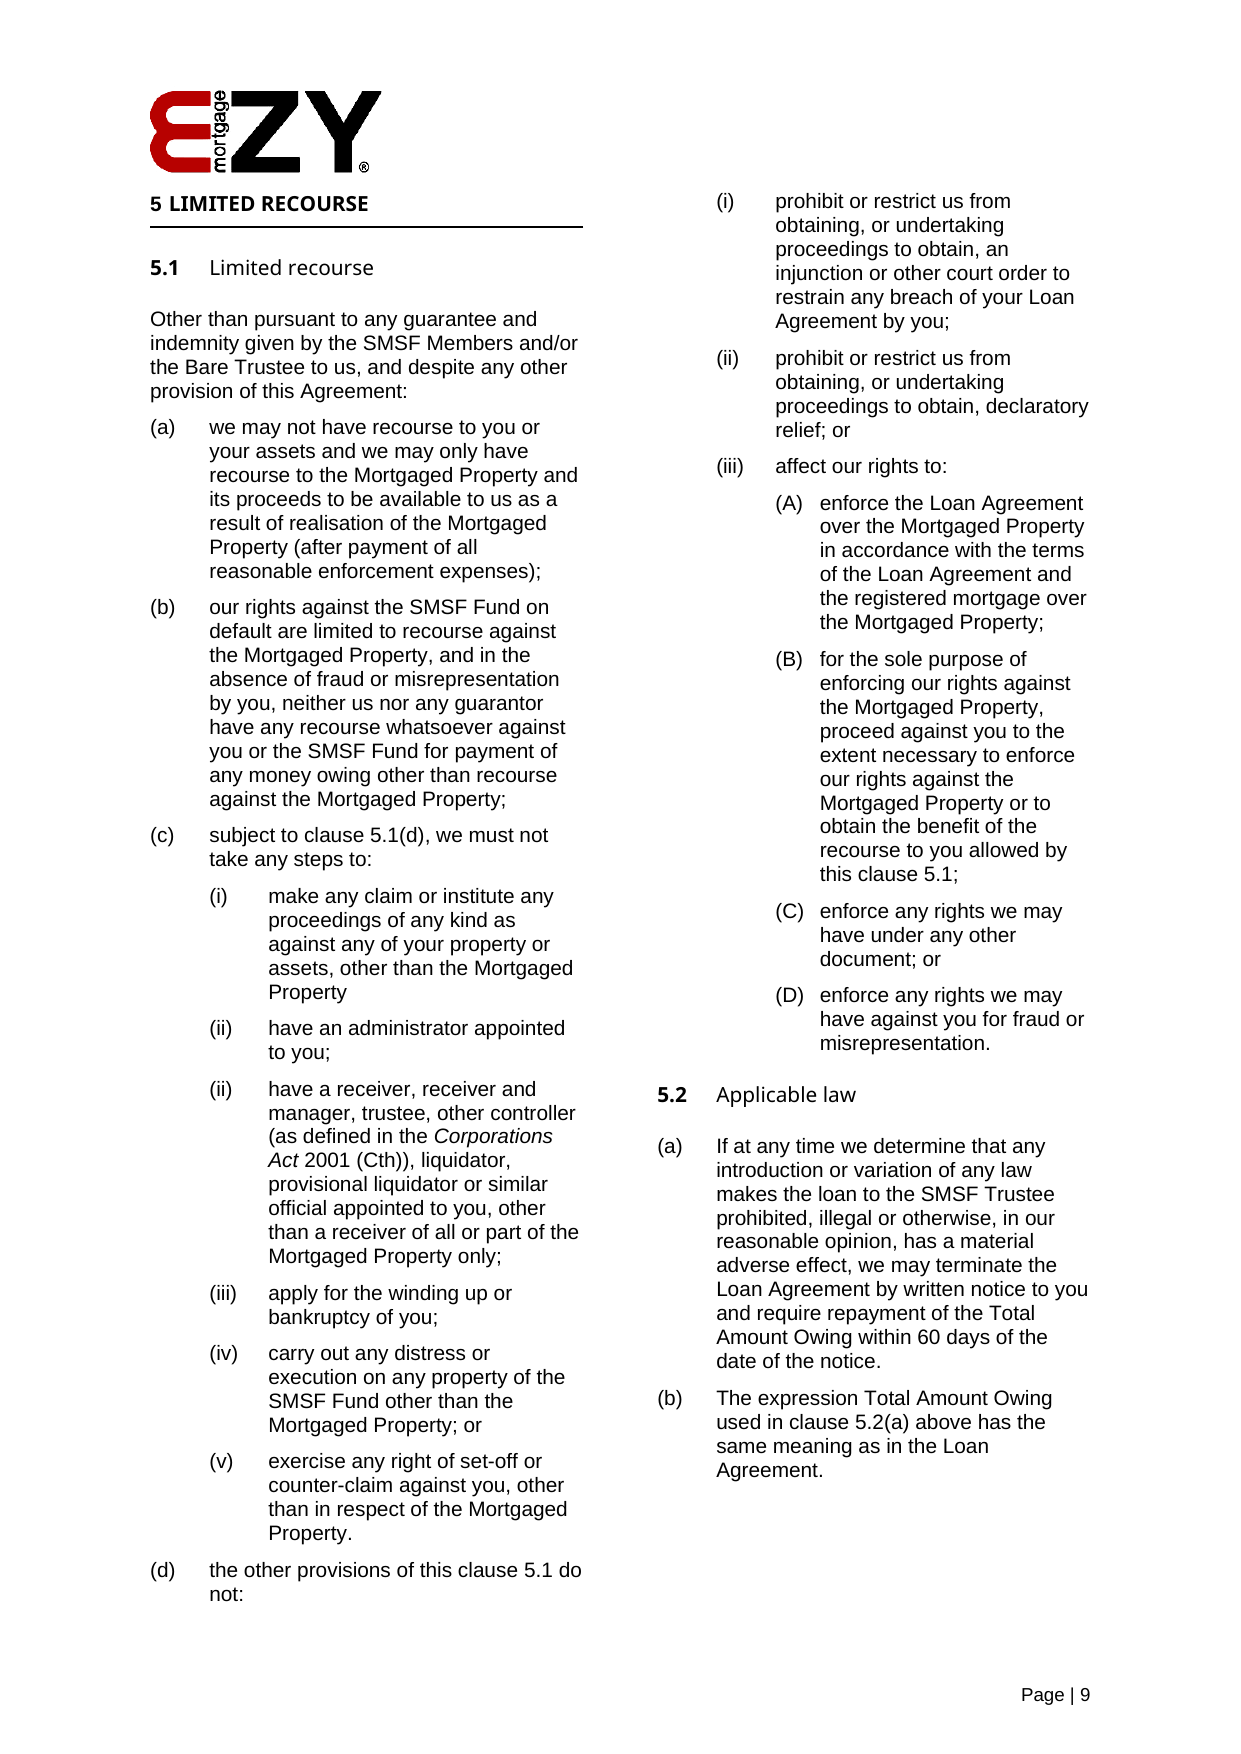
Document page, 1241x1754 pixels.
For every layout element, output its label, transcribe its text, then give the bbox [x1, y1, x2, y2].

subtitle (ii) have a receiver, receiver and manager, trustee, other controller (as defined in the Corporations Act 2001 (Cth)), liquidator, provisional liquidator or similar official appointed to you, other than a receiver of all or part of the Mortgaged Property only; [209, 1076, 583, 1268]
picture [150, 73, 382, 190]
subtitle (D) enforce any rights we may have against you for fraud or misrepresentation. [775, 983, 1090, 1055]
subtitle Limited recourse [150, 253, 583, 282]
subtitle Applicable law [657, 1080, 1090, 1108]
subtitle Limited recourse [150, 189, 583, 226]
subtitle (ii) have an administrator appointed to you; [209, 1016, 583, 1064]
subtitle (B) for the sole purpose of enforcing our rights against the Mortgaged Property, proceed against you to the extent necessary to enforce our rights against the Mortgaged Property or to obtain the benefit of the recourse to you allowed by this clause 5.1; [775, 647, 1090, 886]
subtitle we may not have recourse to you or your assets and we may only have recourse to the Mortgaged Property and its proceeds to be available to us as a result of realisation of the Mortgaged Property (after payment of all reasonable enforcement expenses); [150, 415, 583, 583]
subtitle (C) enforce any rights we may have under any other document; or [775, 899, 1090, 971]
subtitle subject to clause 5.1(d), we must not take any steps to: [150, 823, 583, 871]
subtitle (iv) carry out any distress or execution on any property of the SMSF Fund other than the Mortgaged Property; or [209, 1341, 583, 1437]
subtitle (iii) apply for the winding up or bankruptcy of you; [209, 1281, 583, 1328]
subtitle (v) exercise any right of set-off or counter-claim against you, other than in respect of the Mortgaged Property. [209, 1449, 583, 1545]
subtitle (i) prohibit or restrict us from obtaining, or undertaking proceedings to obtain, an injunction or other court order to restrain any breach of your Loan Agreement by you; [716, 189, 1090, 333]
subtitle our rights against the SMSF Fund on default are limited to recourse against the Mortgaged Property, and in the absence of fraud or misrepresentation by you, neither us nor any guarantor have any recourse whatsoever against you or the SMSF Fund for payment of any money owing other than recourse against the Mortgaged Property; [150, 595, 583, 811]
subtitle (i) make any claim or institute any proceedings of any kind as against any of your property or assets, other than the Mortgaged Property [209, 884, 583, 1003]
subtitle (ii) prohibit or restrict us from obtaining, or undertaking proceedings to obtain, declaratory relief; or [716, 346, 1090, 441]
subtitle (A) enforce the Loan Agreement over the Mortgaged Property in accordance with the terms of the Loan Agreement and the registered mortgage over the Mortgaged Property; [775, 490, 1090, 634]
subtitle (iii) affect our rights to: [716, 454, 1090, 478]
subtitle the other provisions of this clause 5.1 do not: [150, 1558, 583, 1606]
subtitle If at any time we determine that any introduction or variation of any law makes the loan to the SMSF Trustee prohibited, illegal or otherwise, in our reasonable opinion, has a material adverse effect, we may terminate the Loan Agreement by written notice to you and require repayment of the Total Amount Owing within 60 days of the date of the notice. [657, 1133, 1090, 1373]
subtitle Other than pursuant to any guarantee and indemnity given by the SMSF Members and/or the Bare Trustee to us, and despite any other provision of this Agreement: [150, 307, 583, 402]
subtitle The expression Total Amount Owing used in clause 5.2(a) above has the same meaning as in the Loan Agreement. [657, 1386, 1090, 1481]
